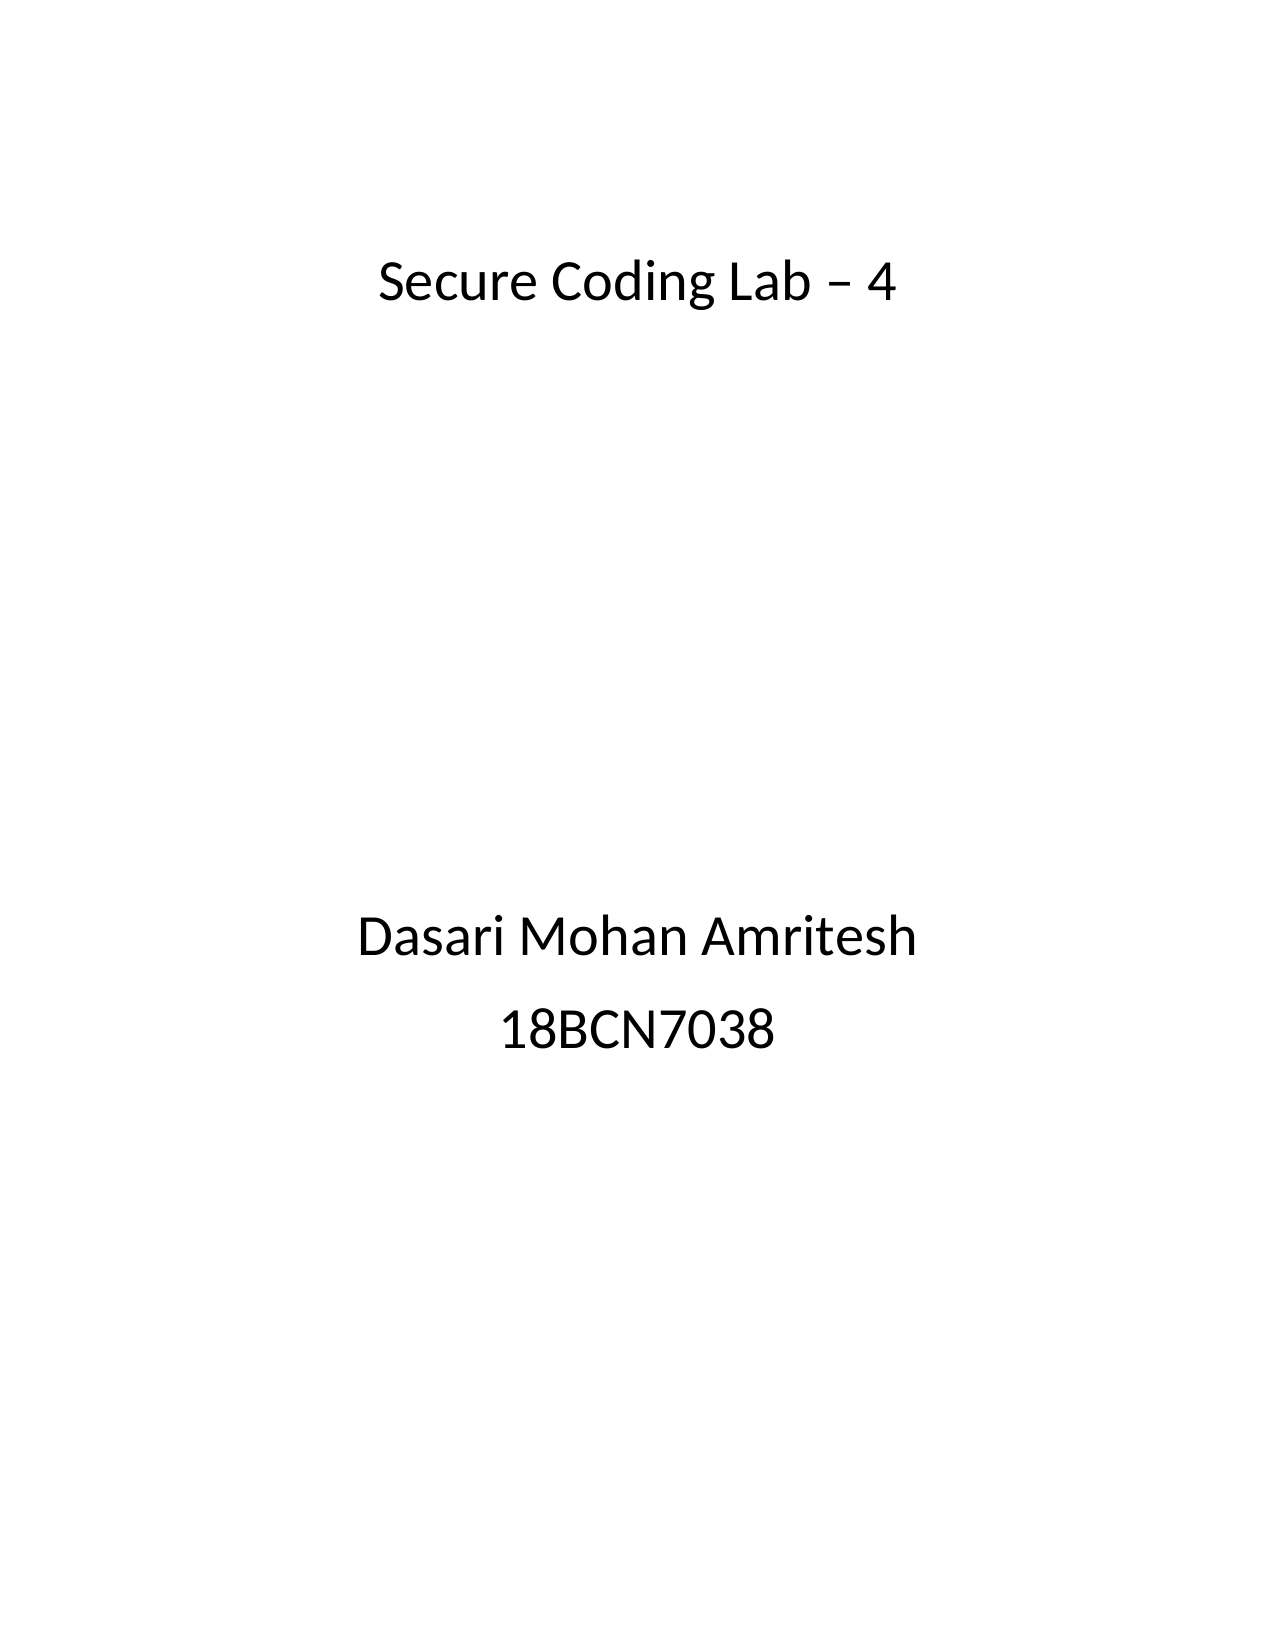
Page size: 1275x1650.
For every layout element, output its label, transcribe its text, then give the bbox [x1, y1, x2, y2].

text Secure Coding Lab – 4 [150, 243, 1125, 315]
text Dasari Mohan Amritesh [150, 898, 1125, 969]
text 18BCN7038 [150, 992, 1125, 1063]
